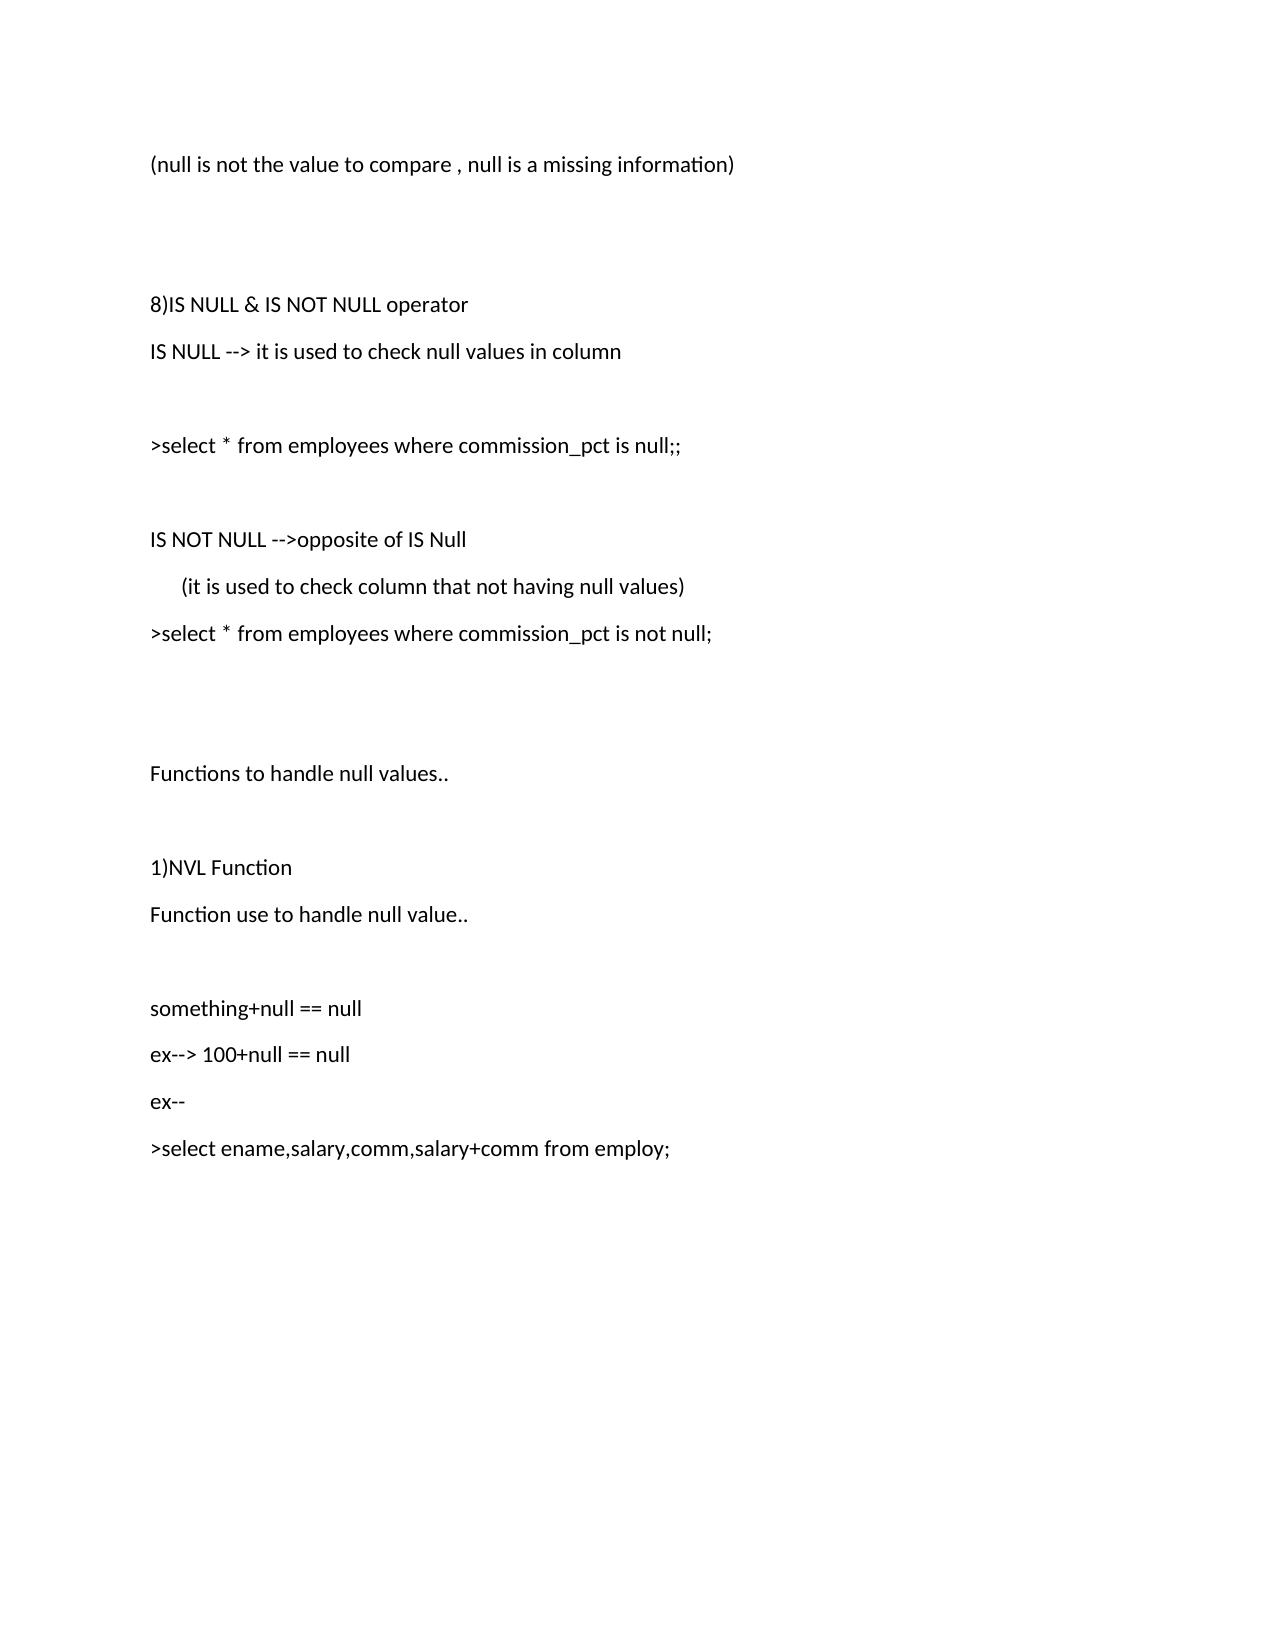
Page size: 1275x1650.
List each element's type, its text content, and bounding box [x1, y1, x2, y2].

text IS NULL --> it is used to check null values in column [150, 337, 1125, 366]
text something+null == null [150, 994, 1125, 1022]
text ex-- [150, 1087, 1125, 1116]
text ex--> 100+null == null [150, 1041, 1125, 1069]
text (it is used to check column that not having null values) [150, 572, 1125, 600]
text >select * from employees where commission_pct is not null; [150, 619, 1125, 647]
text Functions to handle null values.. [150, 759, 1125, 787]
text Function use to handle null value.. [150, 900, 1125, 928]
text (null is not the value to compare , null is a missing information) [150, 150, 1125, 178]
text 8)IS NULL & IS NOT NULL operator [150, 291, 1125, 319]
text >select * from employees where commission_pct is null;; [150, 431, 1125, 459]
text >select ename,salary,comm,salary+comm from employ; [150, 1134, 1125, 1162]
text IS NOT NULL -->opposite of IS Null [150, 525, 1125, 553]
text 1)NVL Function [150, 853, 1125, 881]
